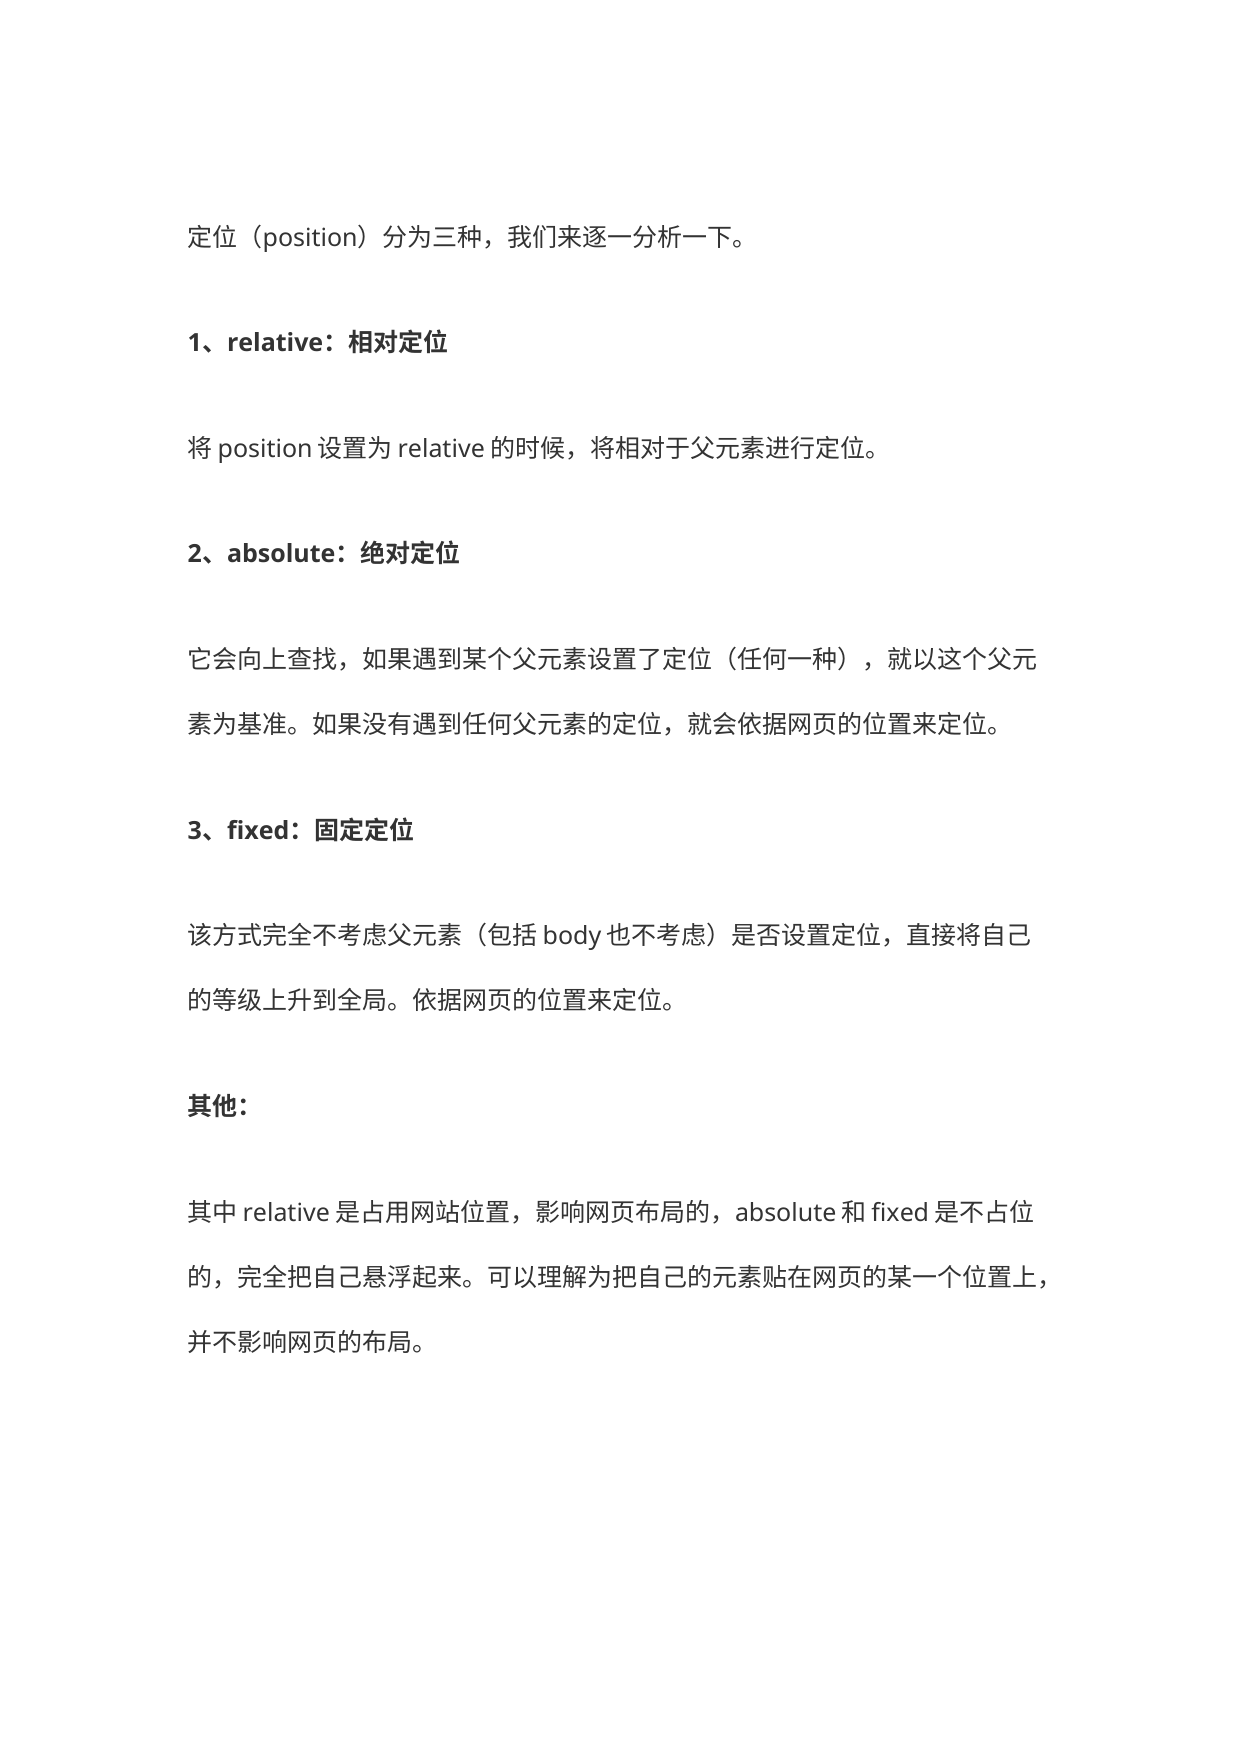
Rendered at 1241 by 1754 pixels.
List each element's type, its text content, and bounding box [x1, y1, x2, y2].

text 其中relative是占用网站位置，影响网页布局的，absolute和fixed是不占位的，完全把自己悬浮起来。可以理解为把自己的元素贴在网页的某一个位置上，并不影响网页的布局。 [187, 1178, 1053, 1373]
text 1、relative：相对定位 [187, 308, 1053, 373]
text 将position设置为relative的时候，将相对于父元素进行定位。 [187, 414, 1053, 479]
text 该方式完全不考虑父元素（包括body也不考虑）是否设置定位，直接将自己的等级上升到全局。依据网页的位置来定位。 [187, 901, 1053, 1031]
text 3、fixed：固定定位 [187, 796, 1053, 861]
text 它会向上查找，如果遇到某个父元素设置了定位（任何一种），就以这个父元素为基准。如果没有遇到任何父元素的定位，就会依据网页的位置来定位。 [187, 625, 1053, 755]
text 定位（position）分为三种，我们来逐一分析一下。 [187, 203, 1053, 268]
text 2、absolute：绝对定位 [187, 519, 1053, 584]
text 其他： [187, 1072, 1053, 1137]
